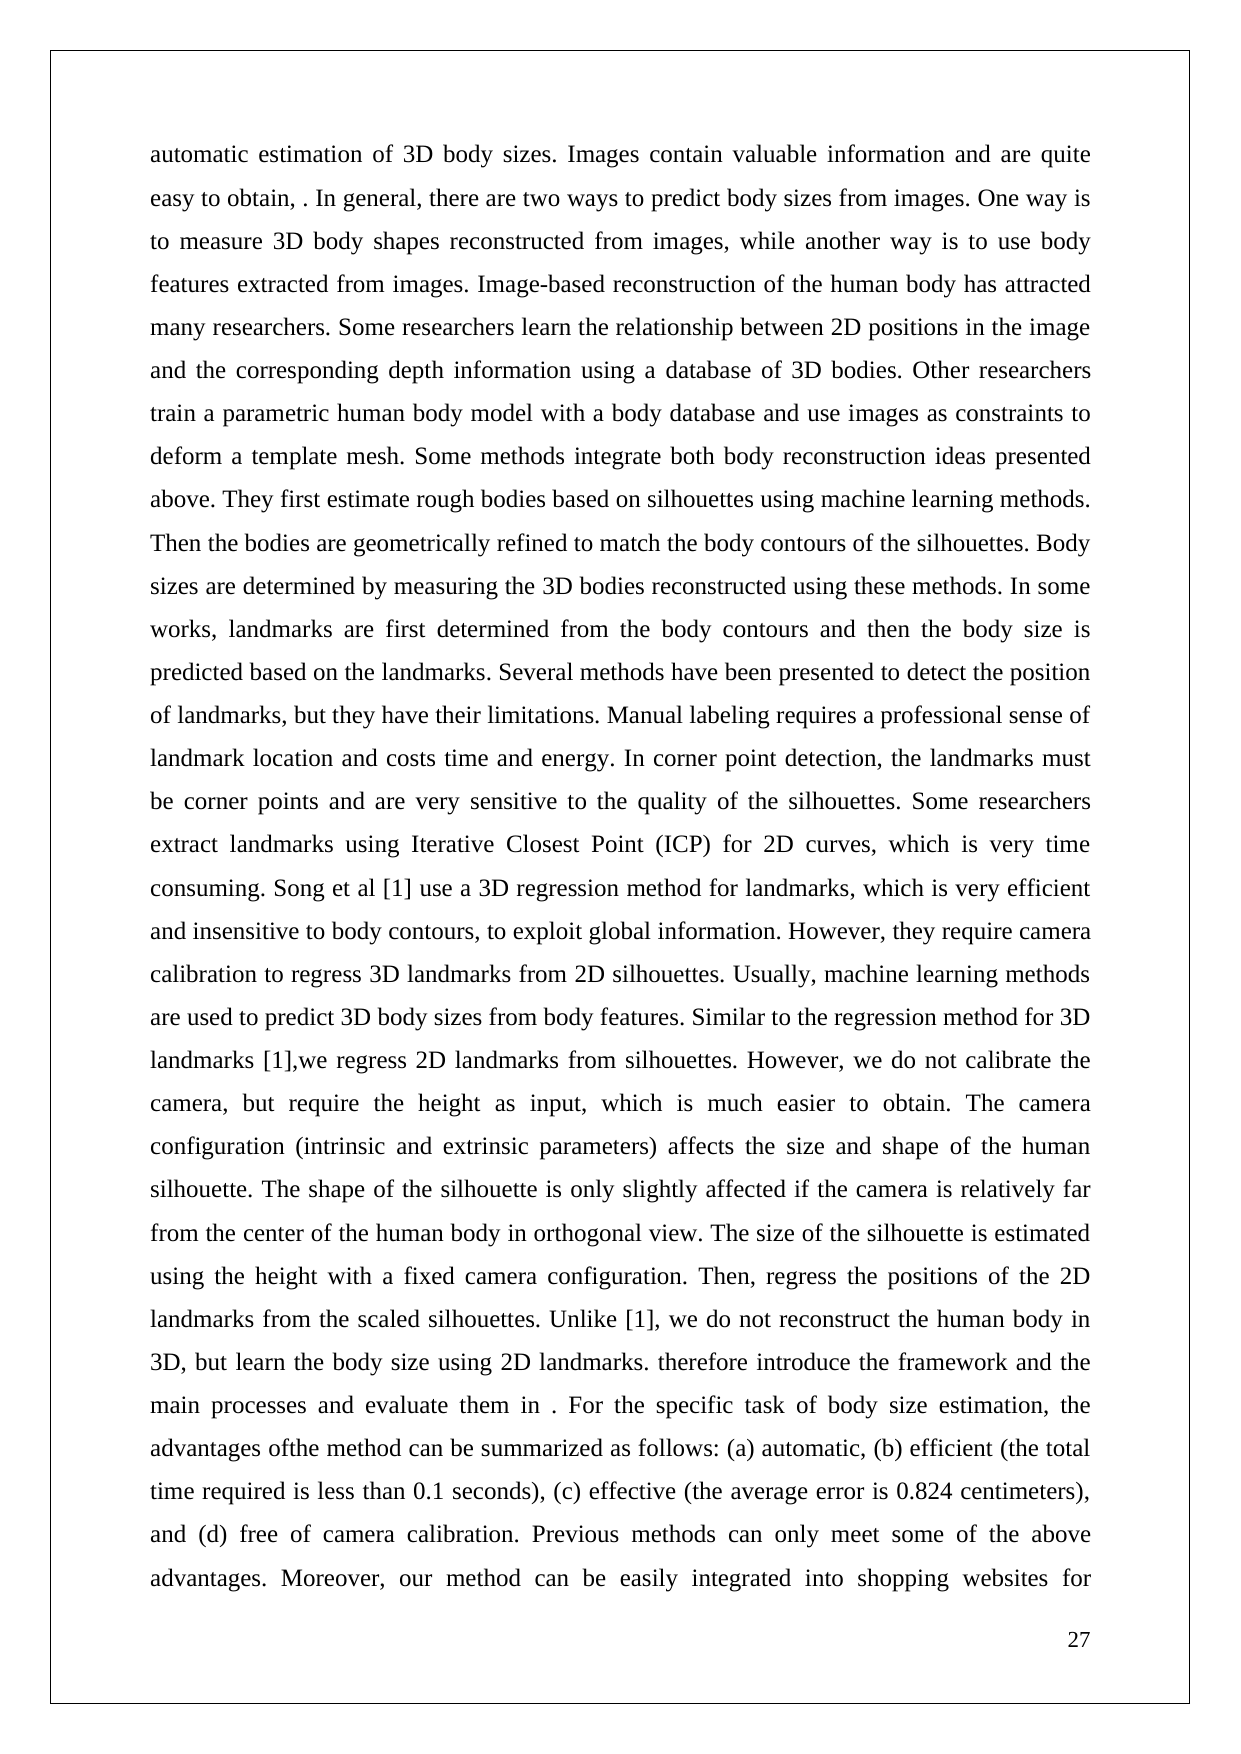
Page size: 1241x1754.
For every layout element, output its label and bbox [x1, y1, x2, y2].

text [150, 139, 1092, 1591]
